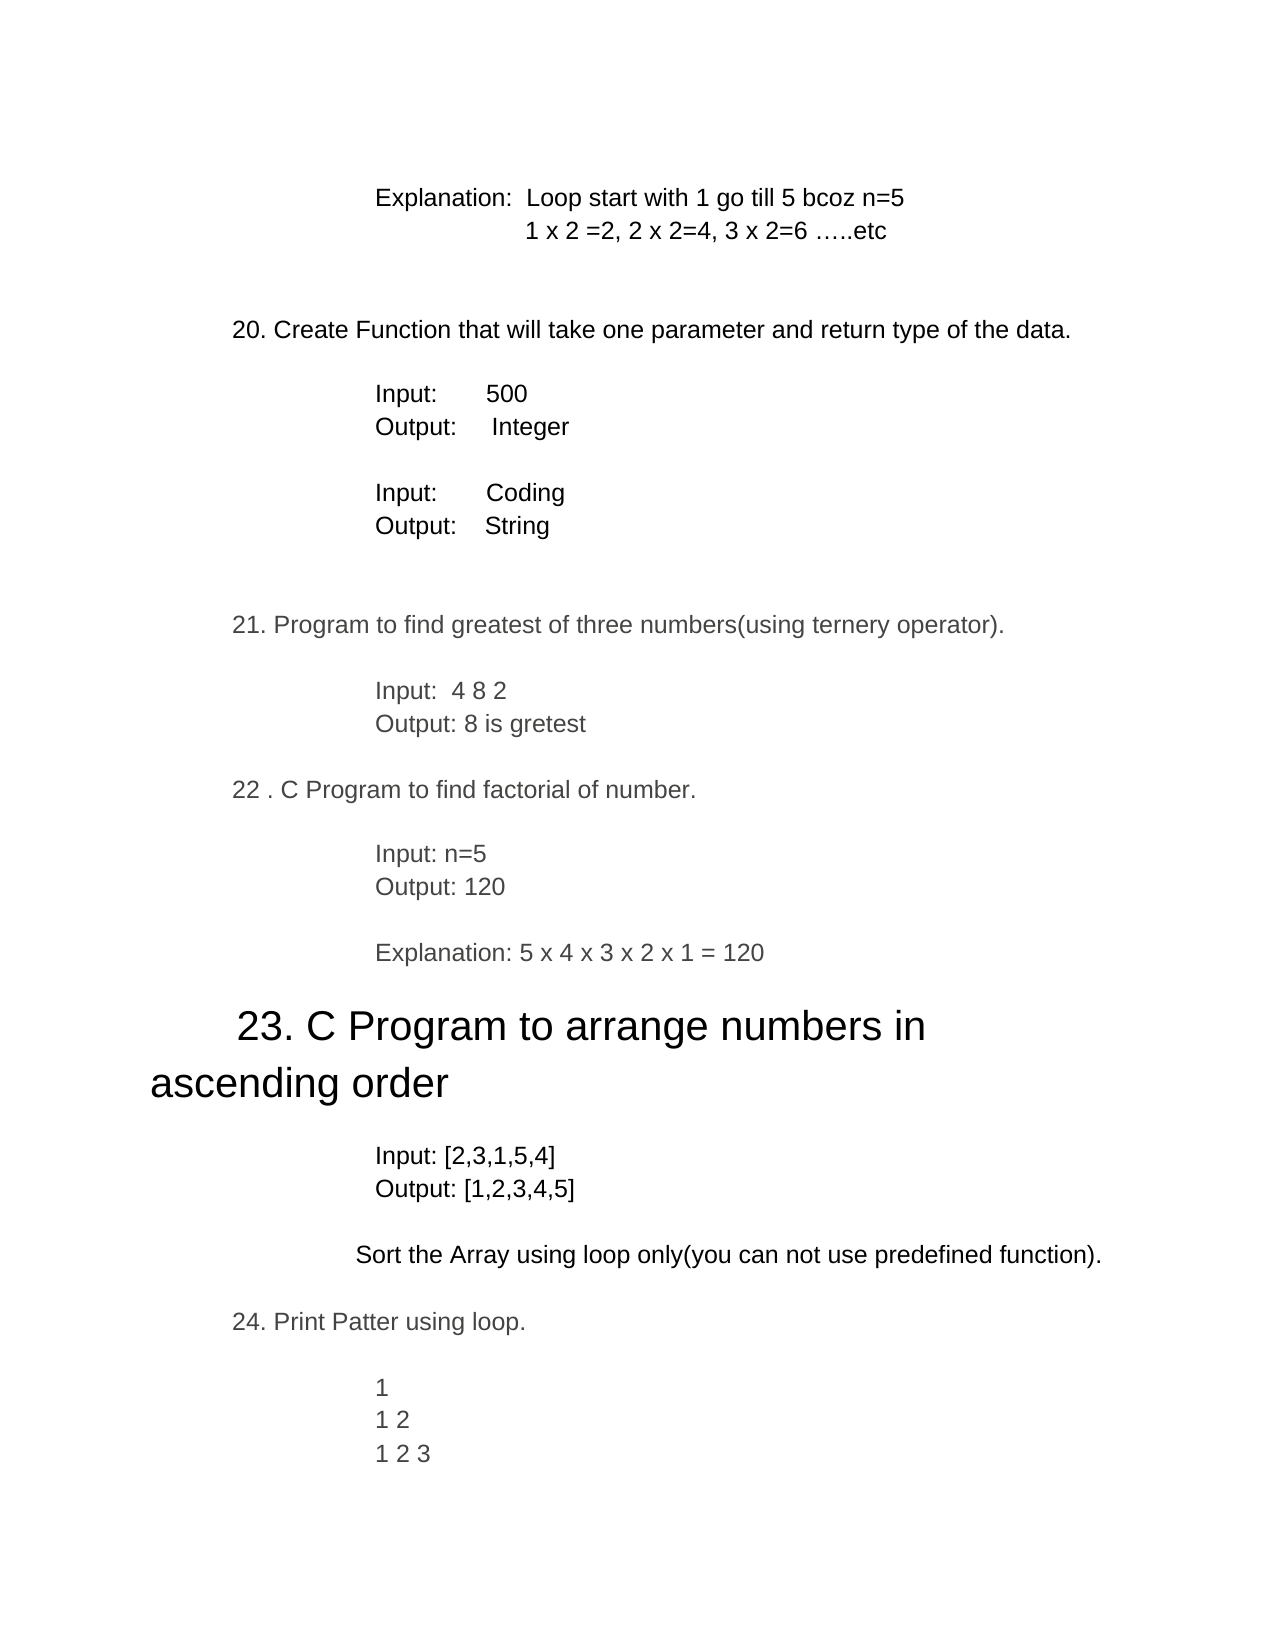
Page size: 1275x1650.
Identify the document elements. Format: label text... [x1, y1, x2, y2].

text 22 . C Program to find factorial of number. [150, 775, 1125, 804]
text Output: 8 is gretest [150, 709, 1125, 738]
text 24. Print Patter using loop. [150, 1306, 1125, 1335]
text Output: [1,2,3,4,5] [150, 1174, 1125, 1203]
text Input: n=5 [150, 839, 1125, 867]
text Sort the Array using loop only(you can not use predefined function). [150, 1240, 1125, 1269]
text Output: 120 [150, 872, 1125, 900]
text 1 [150, 1372, 1125, 1401]
text 20. Create Function that will take one parameter and return type of the data. [150, 315, 1125, 344]
text 1 2 [150, 1406, 1125, 1434]
text Input: [2,3,1,5,4] [150, 1141, 1125, 1170]
text 1 x 2 =2, 2 x 2=4, 3 x 2=6 …..etc [150, 216, 1125, 245]
text 21. Program to find greatest of three numbers(using ternery operator). [225, 610, 1125, 639]
text Output: Integer [150, 412, 1125, 441]
text 1 2 3 [150, 1438, 1125, 1467]
text Input: 500 [150, 379, 1125, 407]
text Input: 4 8 2 [150, 676, 1125, 705]
text Explanation: Loop start with 1 go till 5 bcoz n=5 [150, 183, 1125, 212]
text Explanation: 5 x 4 x 3 x 2 x 1 = 120 [150, 938, 1125, 966]
text Output: String [150, 511, 1125, 539]
text Input: Coding [150, 478, 1125, 507]
